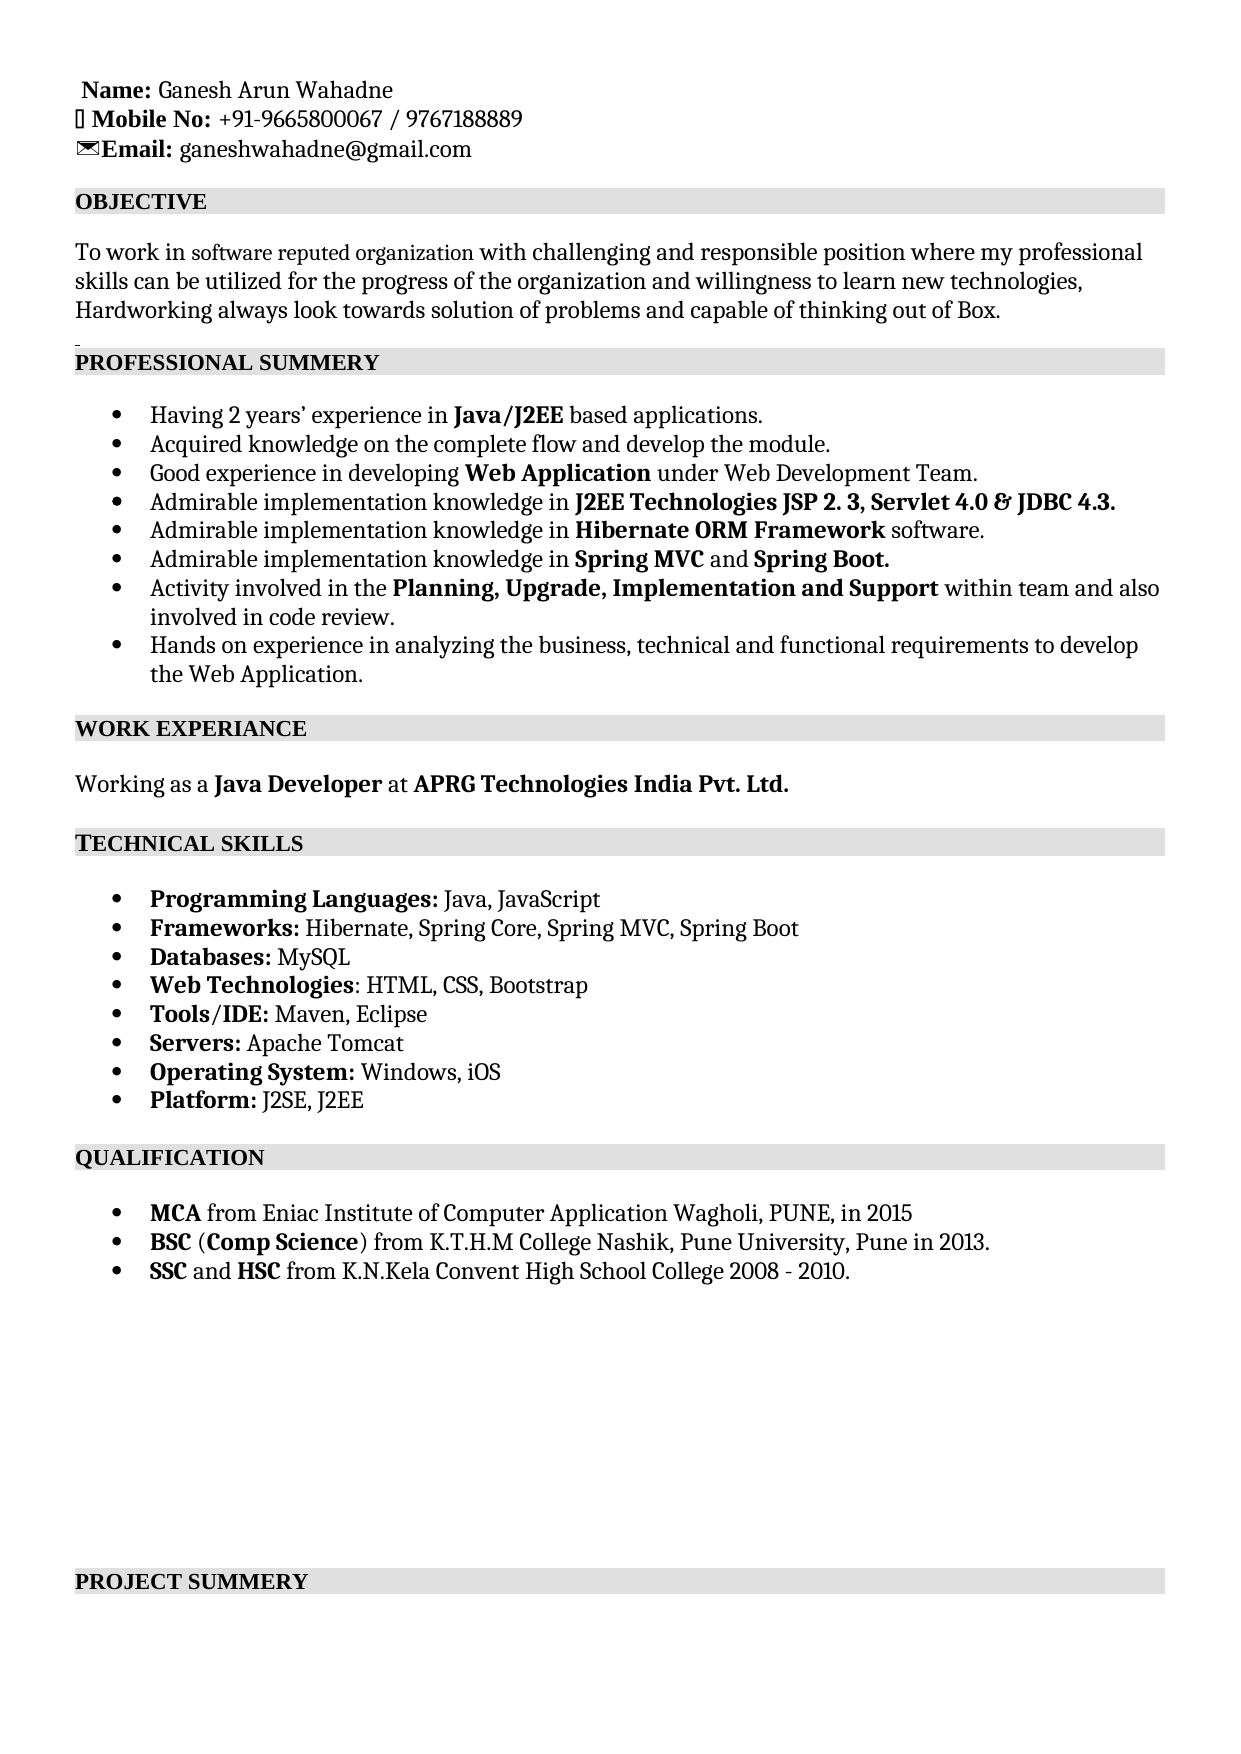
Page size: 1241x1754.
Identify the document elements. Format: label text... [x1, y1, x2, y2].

list Operating System: Windows, iOS [112, 1058, 1165, 1086]
list Having 2 years’ experience in Java/J2EE based applications. [112, 401, 1165, 430]
list Acquired knowledge on the complete flow and develop the module. [112, 430, 1165, 459]
text Working as a Java Developer at APRG Technologies India Pvt. Ltd. [75, 770, 1165, 799]
list Web Technologies: HTML, CSS, Bootstrap [112, 971, 1165, 1000]
list Servers: Apache Tomcat [112, 1029, 1165, 1058]
list SSC and HSC from K.N.Kela Convent High School College 2008 - 2010. [112, 1257, 1165, 1285]
list Activity involved in the Planning, Upgrade, Implementation and Support within team and also involved in code review. [112, 574, 1165, 631]
list Tools/IDE: Maven, Eclipse [112, 1000, 1165, 1029]
list BSC (Comp Science) from K.T.H.M College Nashik, Pune University, Pune in 2013. [112, 1228, 1165, 1257]
list Good experience in developing Web Application under Web Development Team. [112, 459, 1165, 487]
list Admirable implementation knowledge in Spring MVC and Spring Boot. [112, 545, 1165, 574]
subtitle OBJECTIVE [75, 188, 1165, 214]
text Mobile No: +91-9665800067 / 9767188889 [75, 104, 1165, 134]
text To work in software reputed organization with challenging and responsible position where my professional skills can be utilized for the progress of the organization and willingness to learn new technologies, Hardworking always look towards solution of problems and capable of thinking out of Box. [75, 238, 1165, 324]
list MCA from Eniac Institute of Computer Application Wagholi, PUNE, in 2015 [112, 1199, 1165, 1228]
list Admirable implementation knowledge in J2EE Technologies JSP 2. 3, Servlet 4.0 & JDBC 4.3. [112, 487, 1165, 516]
text Email: ganeshwahadne@gmail.com [75, 134, 1165, 164]
list Programming Languages: Java, JavaScript [112, 885, 1165, 914]
list Databases: MySQL [112, 943, 1165, 971]
list Platform: J2SE, J2EE [112, 1086, 1165, 1115]
text Name: Ganesh Arun Wahadne [75, 75, 1165, 104]
subtitle WORK EXPERIANCE [75, 715, 1165, 741]
subtitle PROFESSIONAL SUMMERY [75, 348, 1165, 375]
subtitle PROJECT SUMMERY [75, 1568, 1165, 1594]
list Admirable implementation knowledge in Hibernate ORM Framework software. [112, 516, 1165, 545]
list Frameworks: Hibernate, Spring Core, Spring MVC, Spring Boot [112, 914, 1165, 943]
list Hands on experience in analyzing the business, technical and functional requirements to develop the Web Application. [112, 631, 1165, 689]
subtitle QUALIFICATION [75, 1144, 1165, 1170]
subtitle TECHNICAL SKILLS [75, 828, 1165, 856]
